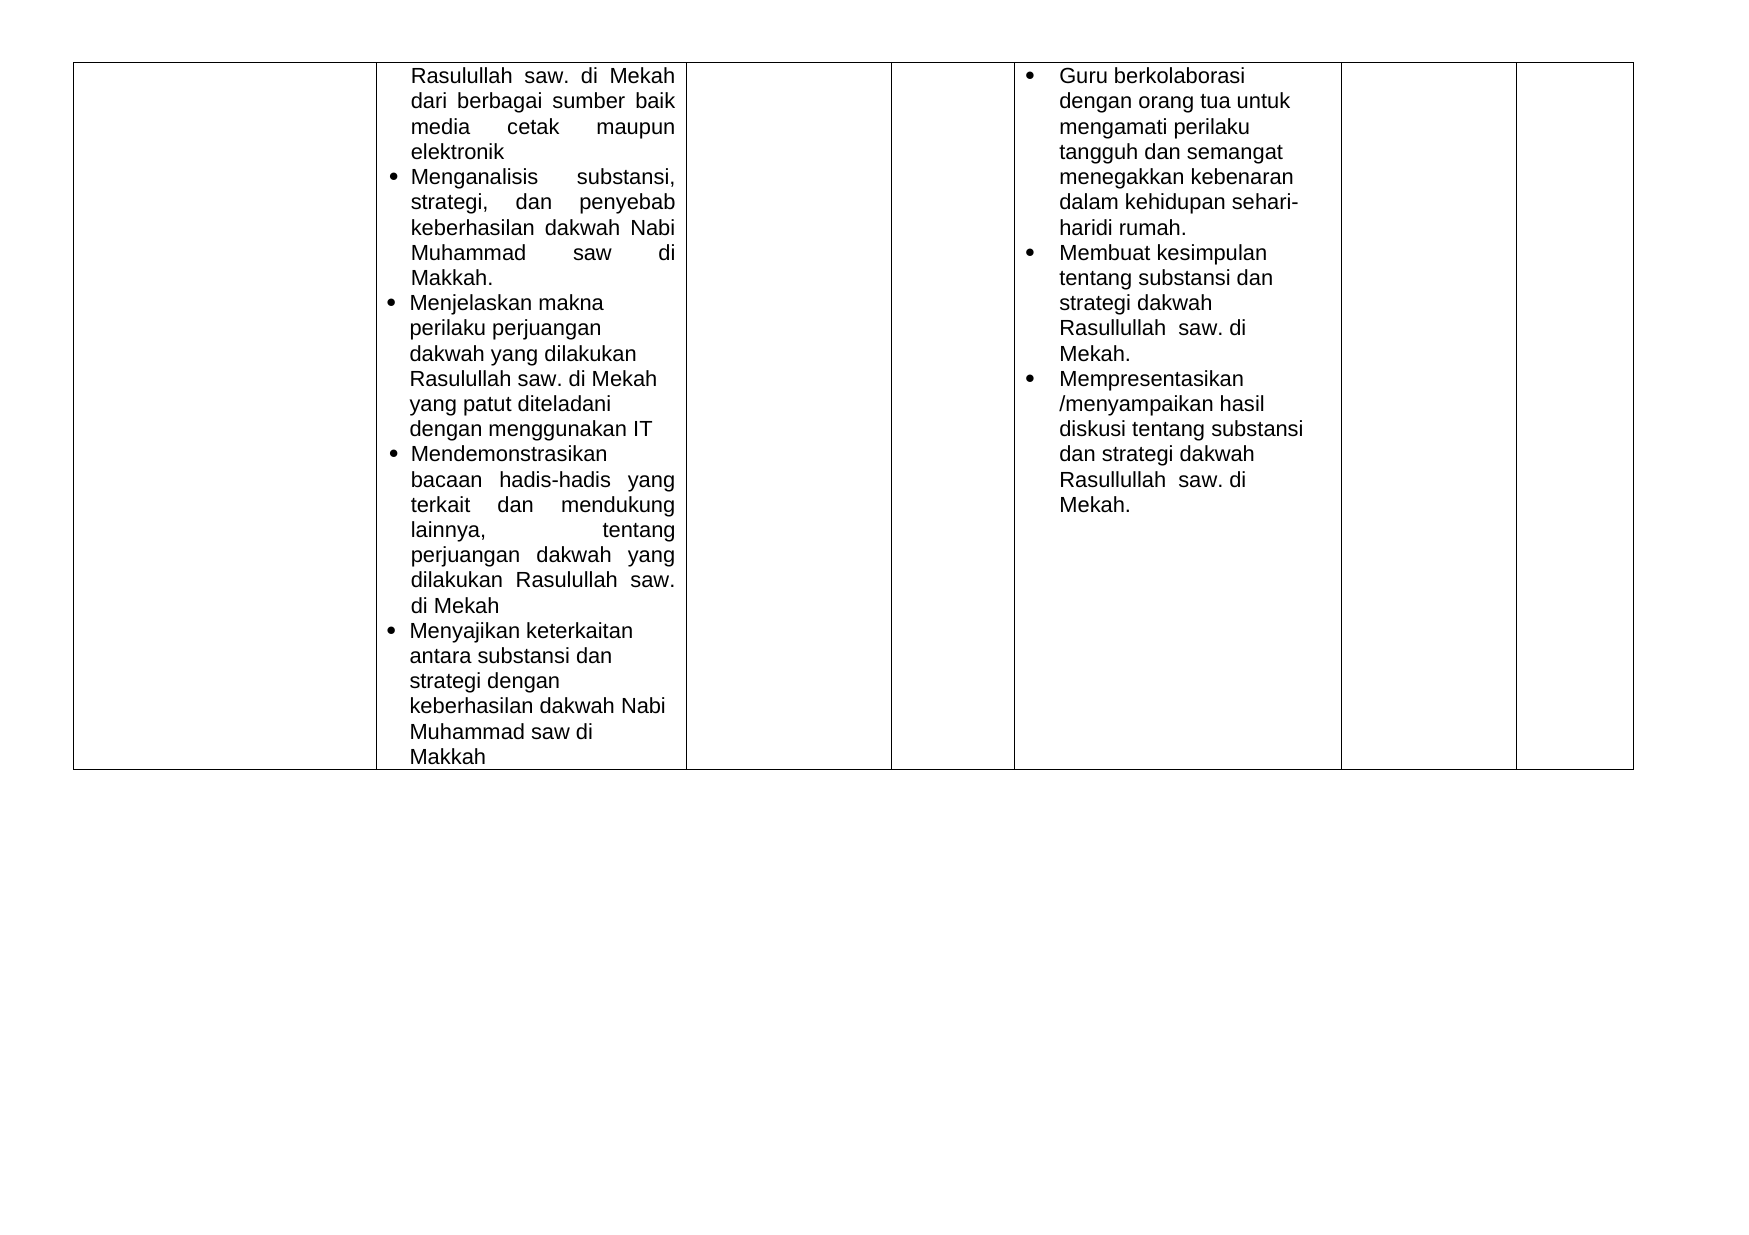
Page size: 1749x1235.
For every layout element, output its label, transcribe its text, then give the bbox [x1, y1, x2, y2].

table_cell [377, 63, 686, 769]
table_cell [1015, 63, 1341, 769]
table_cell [74, 63, 376, 769]
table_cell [687, 63, 891, 769]
table_cell 6 [892, 63, 1014, 769]
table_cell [1342, 63, 1516, 769]
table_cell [1517, 63, 1633, 769]
